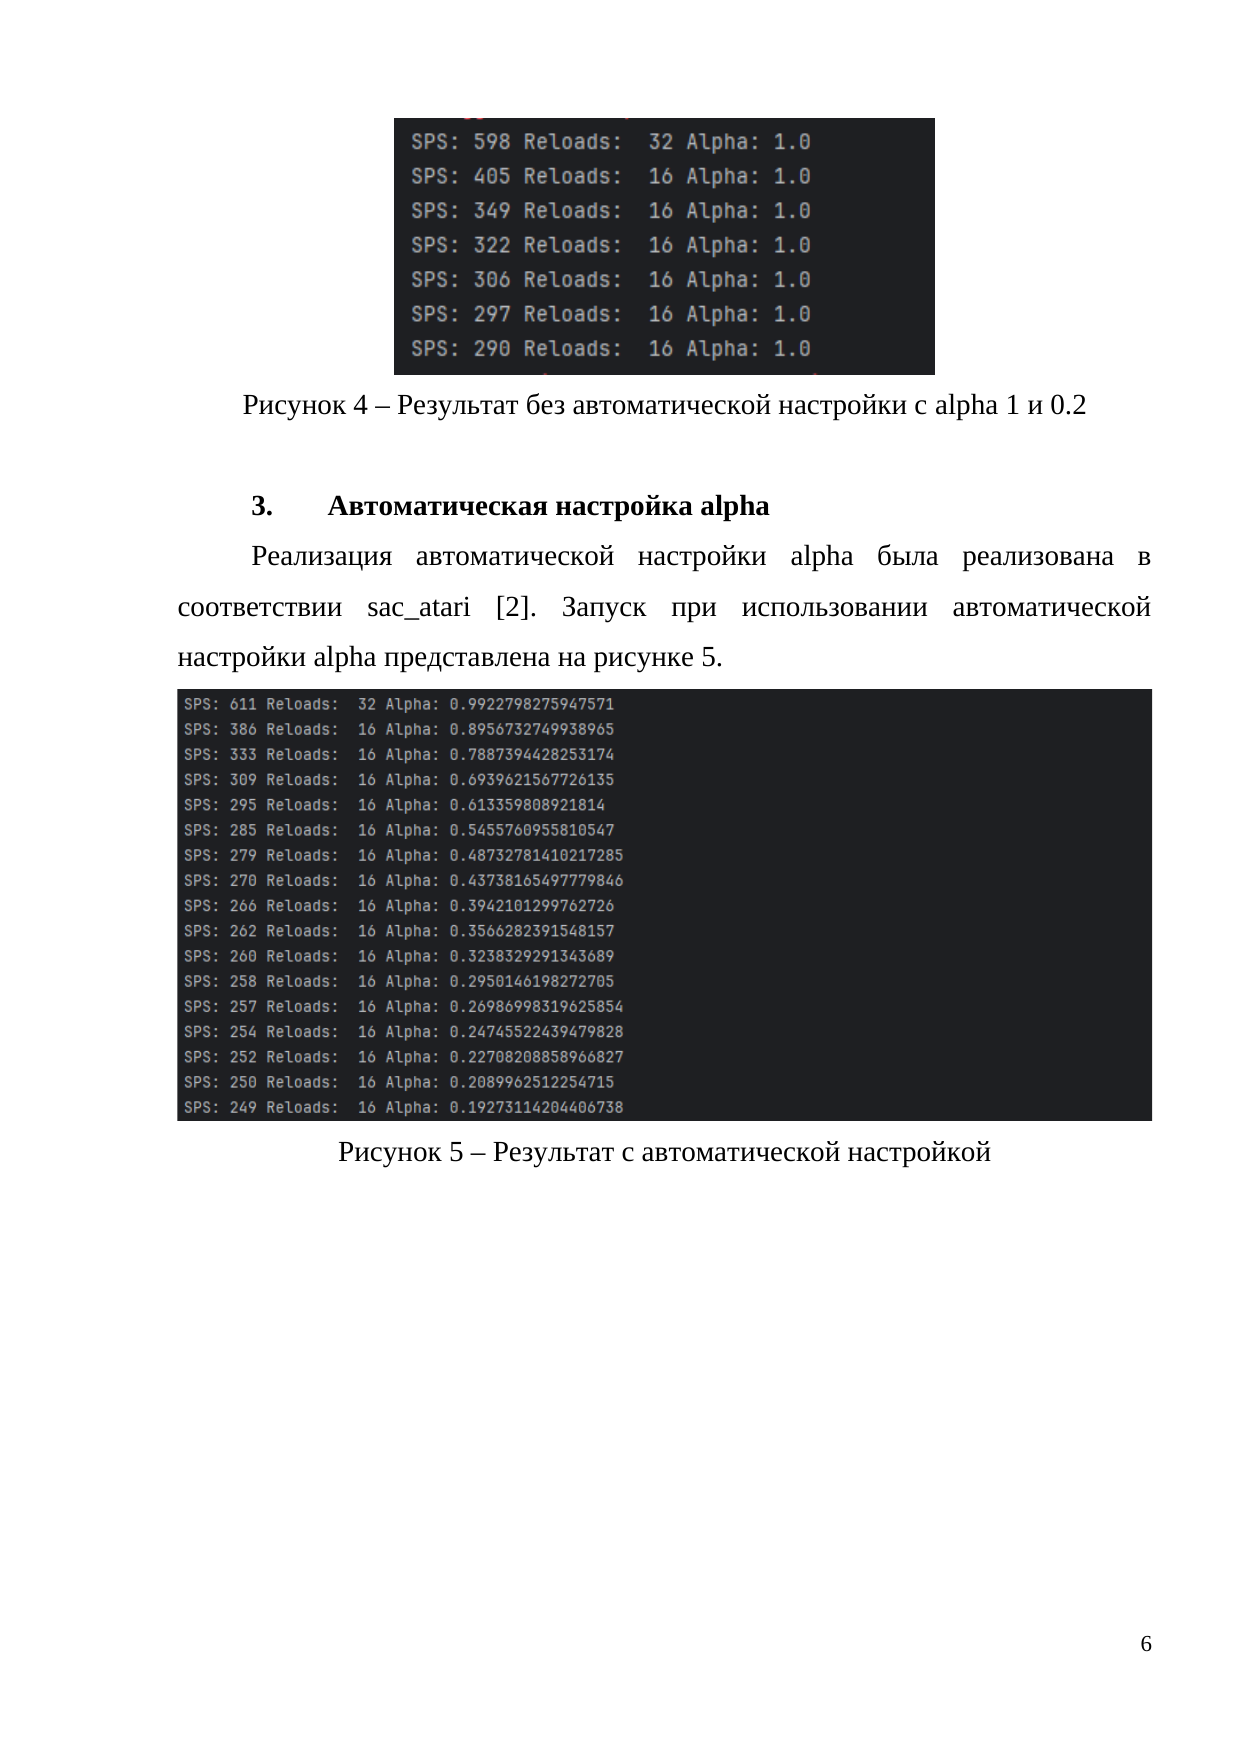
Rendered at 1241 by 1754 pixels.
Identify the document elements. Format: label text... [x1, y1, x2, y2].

picture [177, 689, 1153, 1121]
text 3. Автоматическая настройка alpha [177, 488, 1152, 522]
text Рисунок 4 – Результат без автоматической настройки с alpha 1 и 0.2 [177, 387, 1152, 421]
picture [394, 118, 935, 375]
text Реализация автоматической настройки alpha была реализована в соответствии sac_atari [2]. Запуск при использовании автоматической настройки alpha представлена на рисунке 5. [177, 538, 1152, 673]
text Рисунок 5 – Результат с автоматической настройкой [177, 1134, 1152, 1167]
